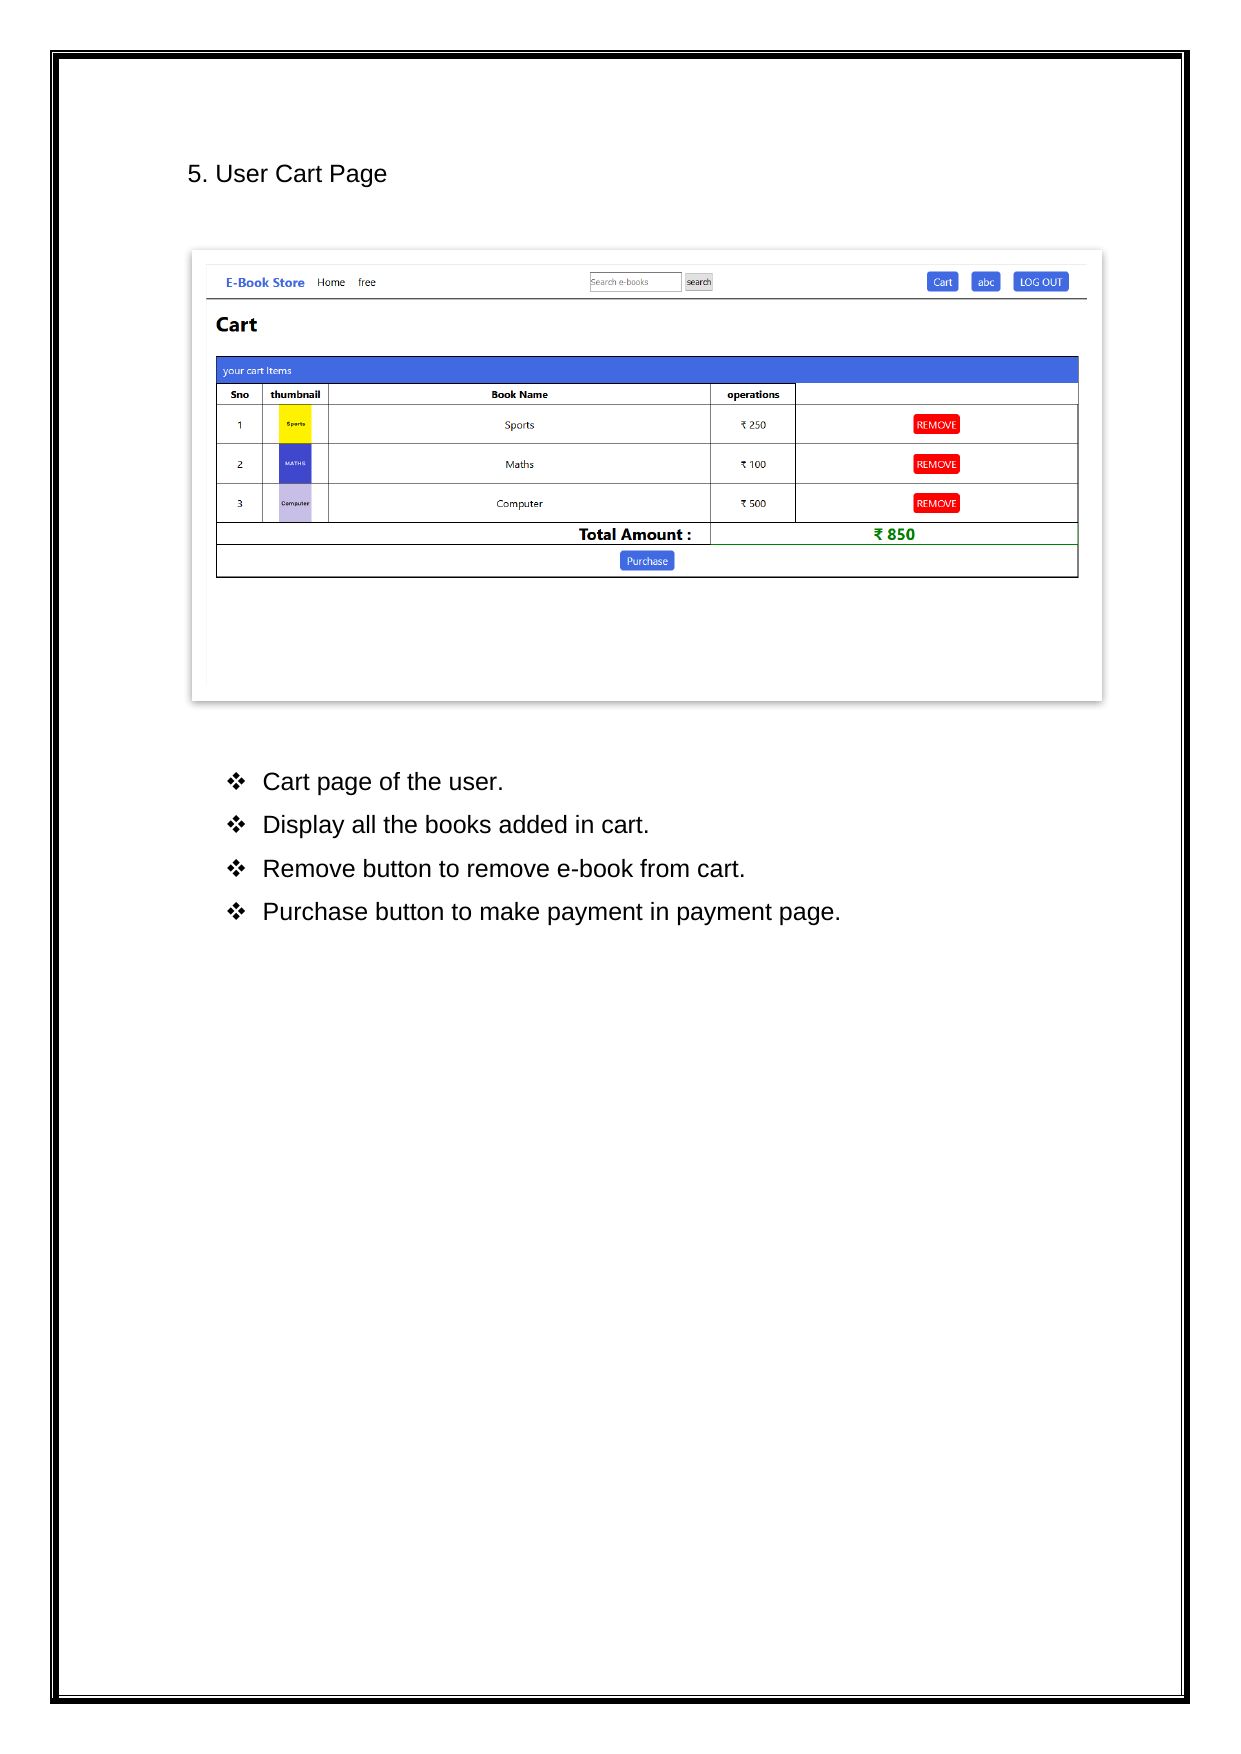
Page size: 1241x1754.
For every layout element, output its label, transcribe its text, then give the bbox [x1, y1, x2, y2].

list Remove button to remove e-book from cart. [225, 854, 1069, 883]
list Cart page of the user. [225, 767, 1069, 796]
text 5. User Cart Page [187, 159, 1069, 188]
list Display all the books added in cart. [225, 811, 1069, 839]
picture [206, 264, 1087, 686]
list Purchase button to make payment in payment page. [225, 897, 1069, 926]
